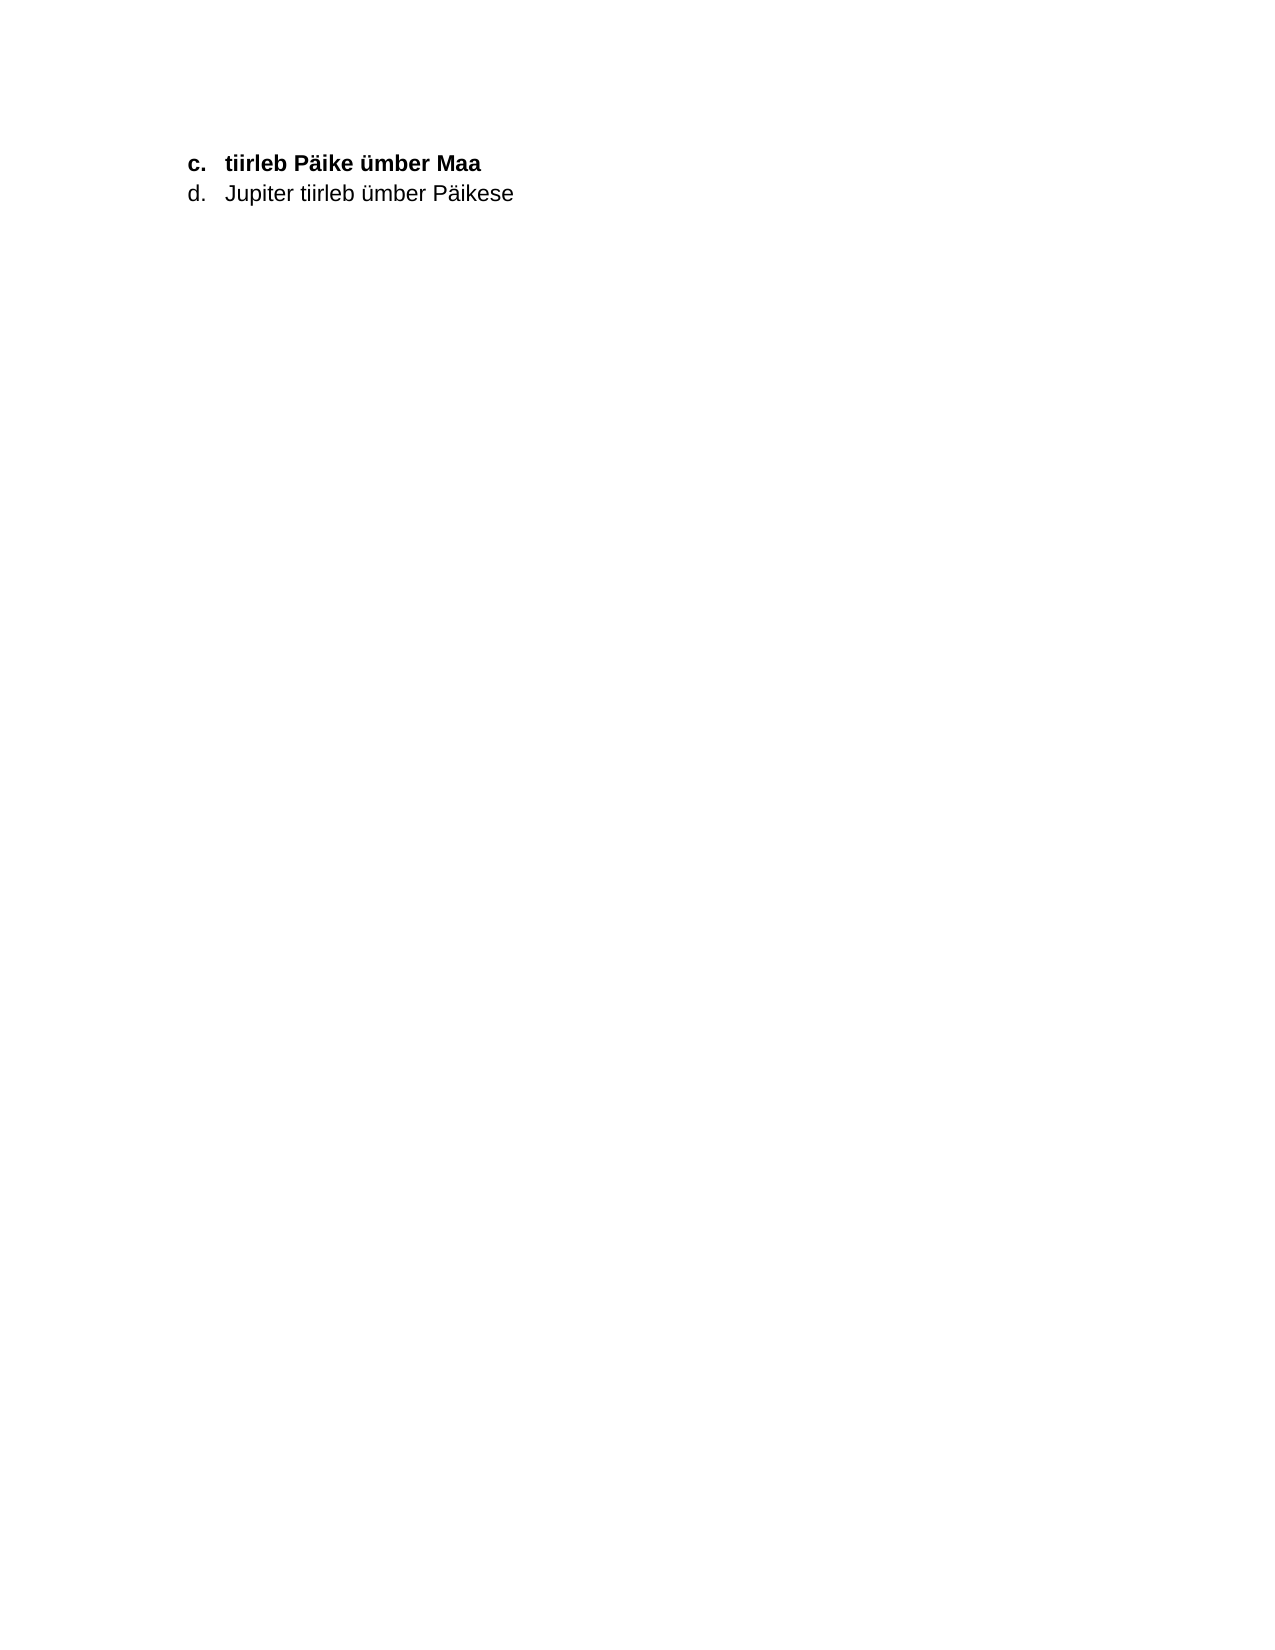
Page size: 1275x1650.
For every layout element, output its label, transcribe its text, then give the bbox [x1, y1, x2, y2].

list Jupiter tiirleb ümber Päikese [187, 180, 1125, 207]
list tiirleb Päike ümber Maa [187, 150, 1125, 176]
